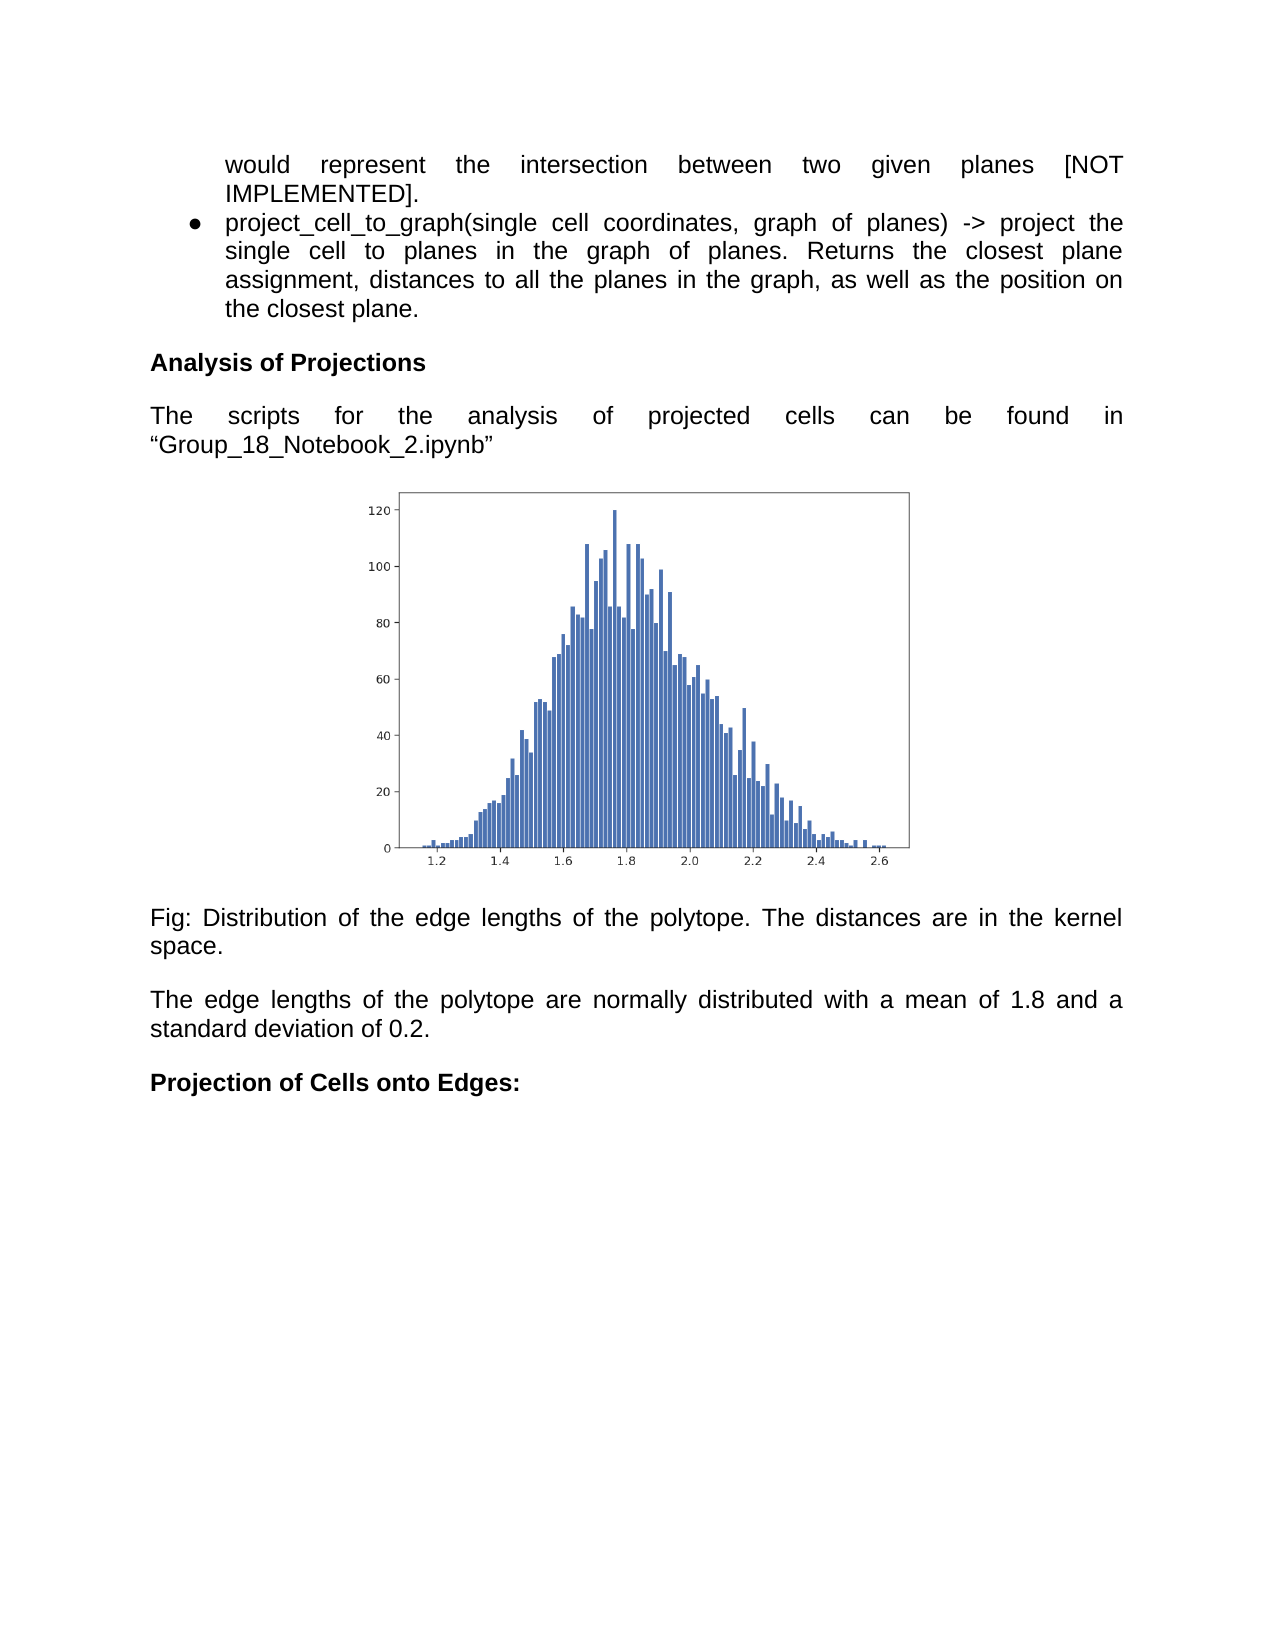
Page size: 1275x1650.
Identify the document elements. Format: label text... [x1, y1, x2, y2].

text The edge lengths of the polytope are normally distributed with a mean of 1.8 and a standard deviation of 0.2. [150, 985, 1125, 1043]
text Analysis of Projections [150, 347, 1125, 376]
text Projection of Cells onto Edges: [150, 1068, 1125, 1096]
list project_cell_to_graph(single cell coordinates, graph of planes) -> project the single cell to planes in the graph of planes. Returns the closest plane assignment, distances to all the planes in the graph, as well as the position on the closest plane. [187, 207, 1125, 322]
text Fig: Distribution of the edge lengths of the polytope. The distances are in the kernel space. [150, 903, 1125, 960]
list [187, 150, 1125, 207]
picture [353, 483, 929, 878]
text The scripts for the analysis of projected cells can be found in “Group_18_Notebook_2.ipynb” [150, 401, 1125, 459]
